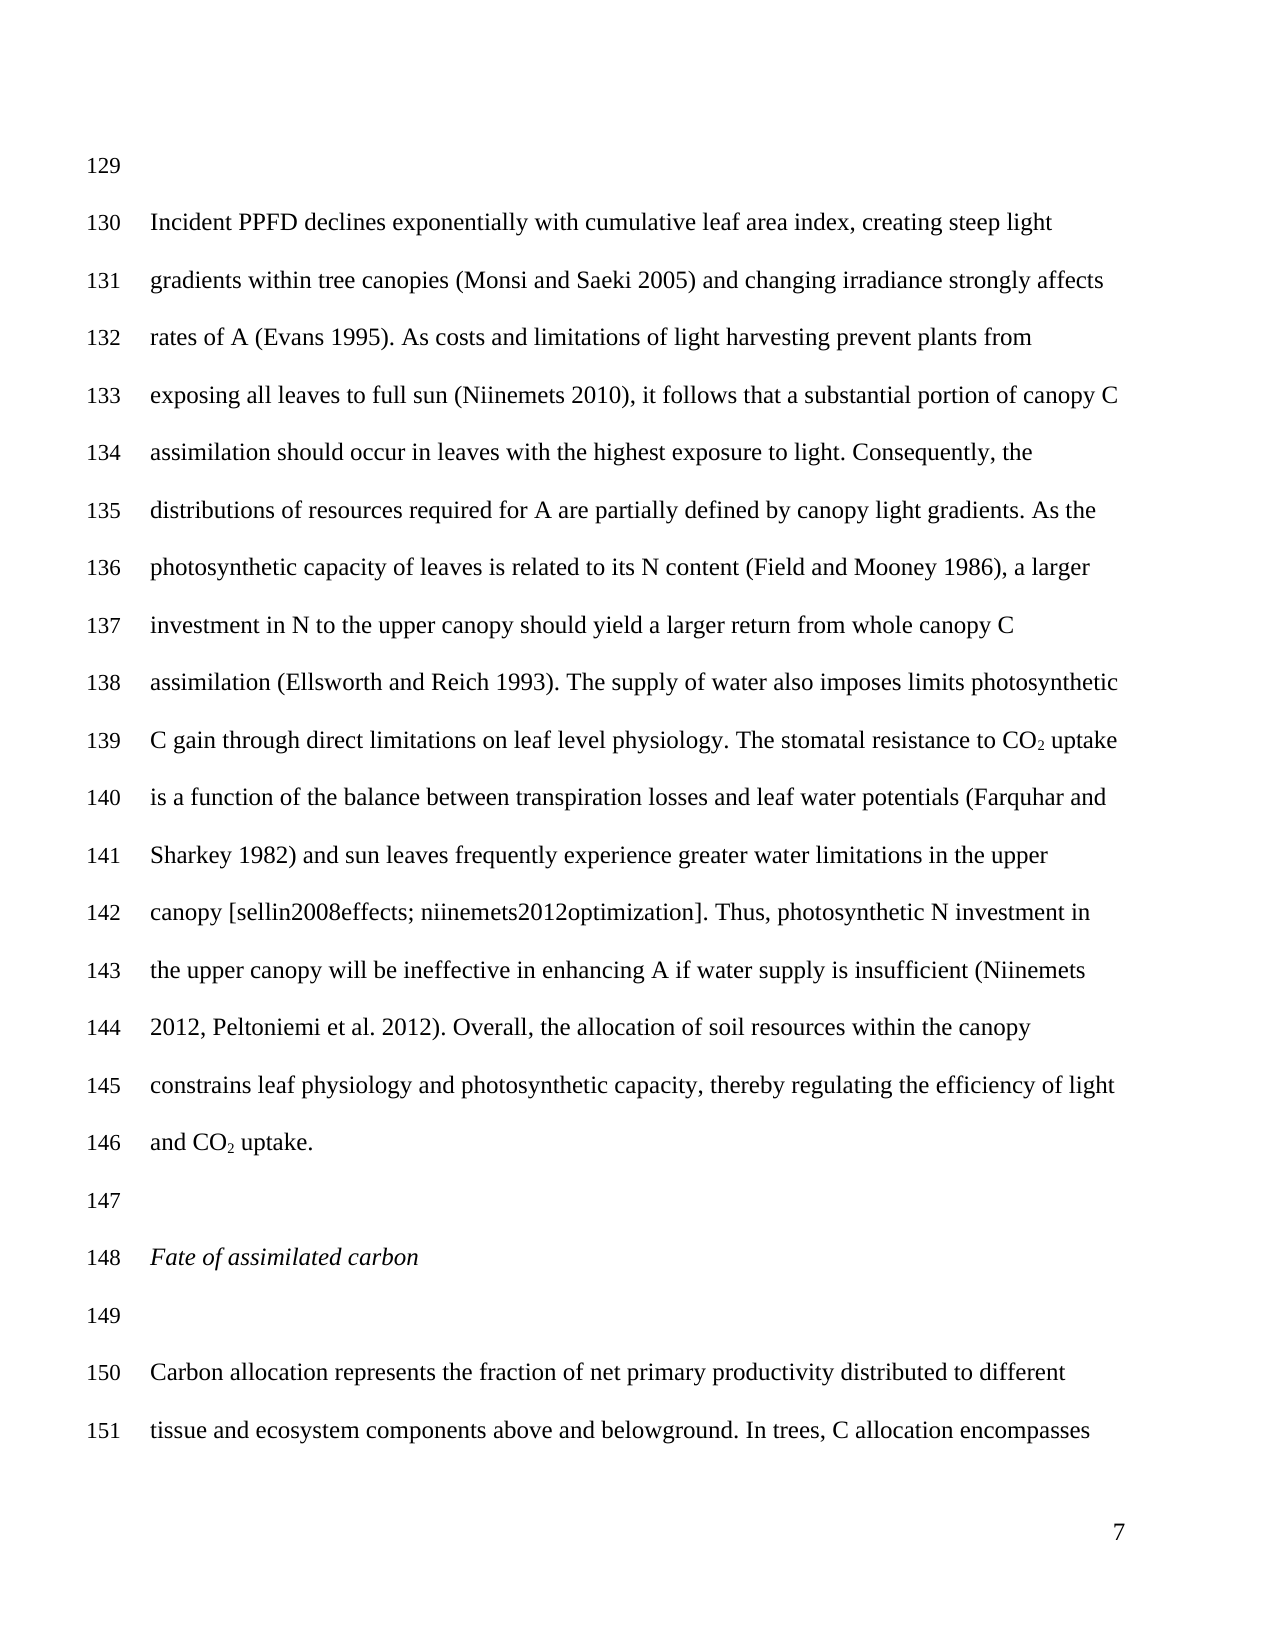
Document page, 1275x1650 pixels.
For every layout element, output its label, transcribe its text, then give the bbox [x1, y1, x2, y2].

text Incident PPFD declines exponentially with cumulative leaf area index, creating steep light gradients within tree canopies (Monsi and Saeki 2005) and changing irradiance strongly affects rates of A (Evans 1995). As costs and limitations of light harvesting prevent plants from exposing all leaves to full sun (Niinemets 2010), it follows that a substantial portion of canopy C assimilation should occur in leaves with the highest exposure to light. Consequently, the distributions of resources required for A are partially defined by canopy light gradients. As the photosynthetic capacity of leaves is related to its N content (Field and Mooney 1986), a larger investment in N to the upper canopy should yield a larger return from whole canopy C assimilation (Ellsworth and Reich 1993). The supply of water also imposes limits photosynthetic C gain through direct limitations on leaf level physiology. The stomatal resistance to CO2 uptake is a function of the balance between transpiration losses and leaf water potentials (Farquhar and Sharkey 1982) and sun leaves frequently experience greater water limitations in the upper canopy [sellin2008effects; niinemets2012optimization]. Thus, photosynthetic N investment in the upper canopy will be ineffective in enhancing A if water supply is insufficient (Niinemets 2012, Peltoniemi et al. 2012). Overall, the allocation of soil resources within the canopy constrains leaf physiology and photosynthetic capacity, thereby regulating the efficiency of light and CO2 uptake. [150, 150, 1125, 1156]
text Fate of assimilated carbon [150, 1185, 1125, 1271]
